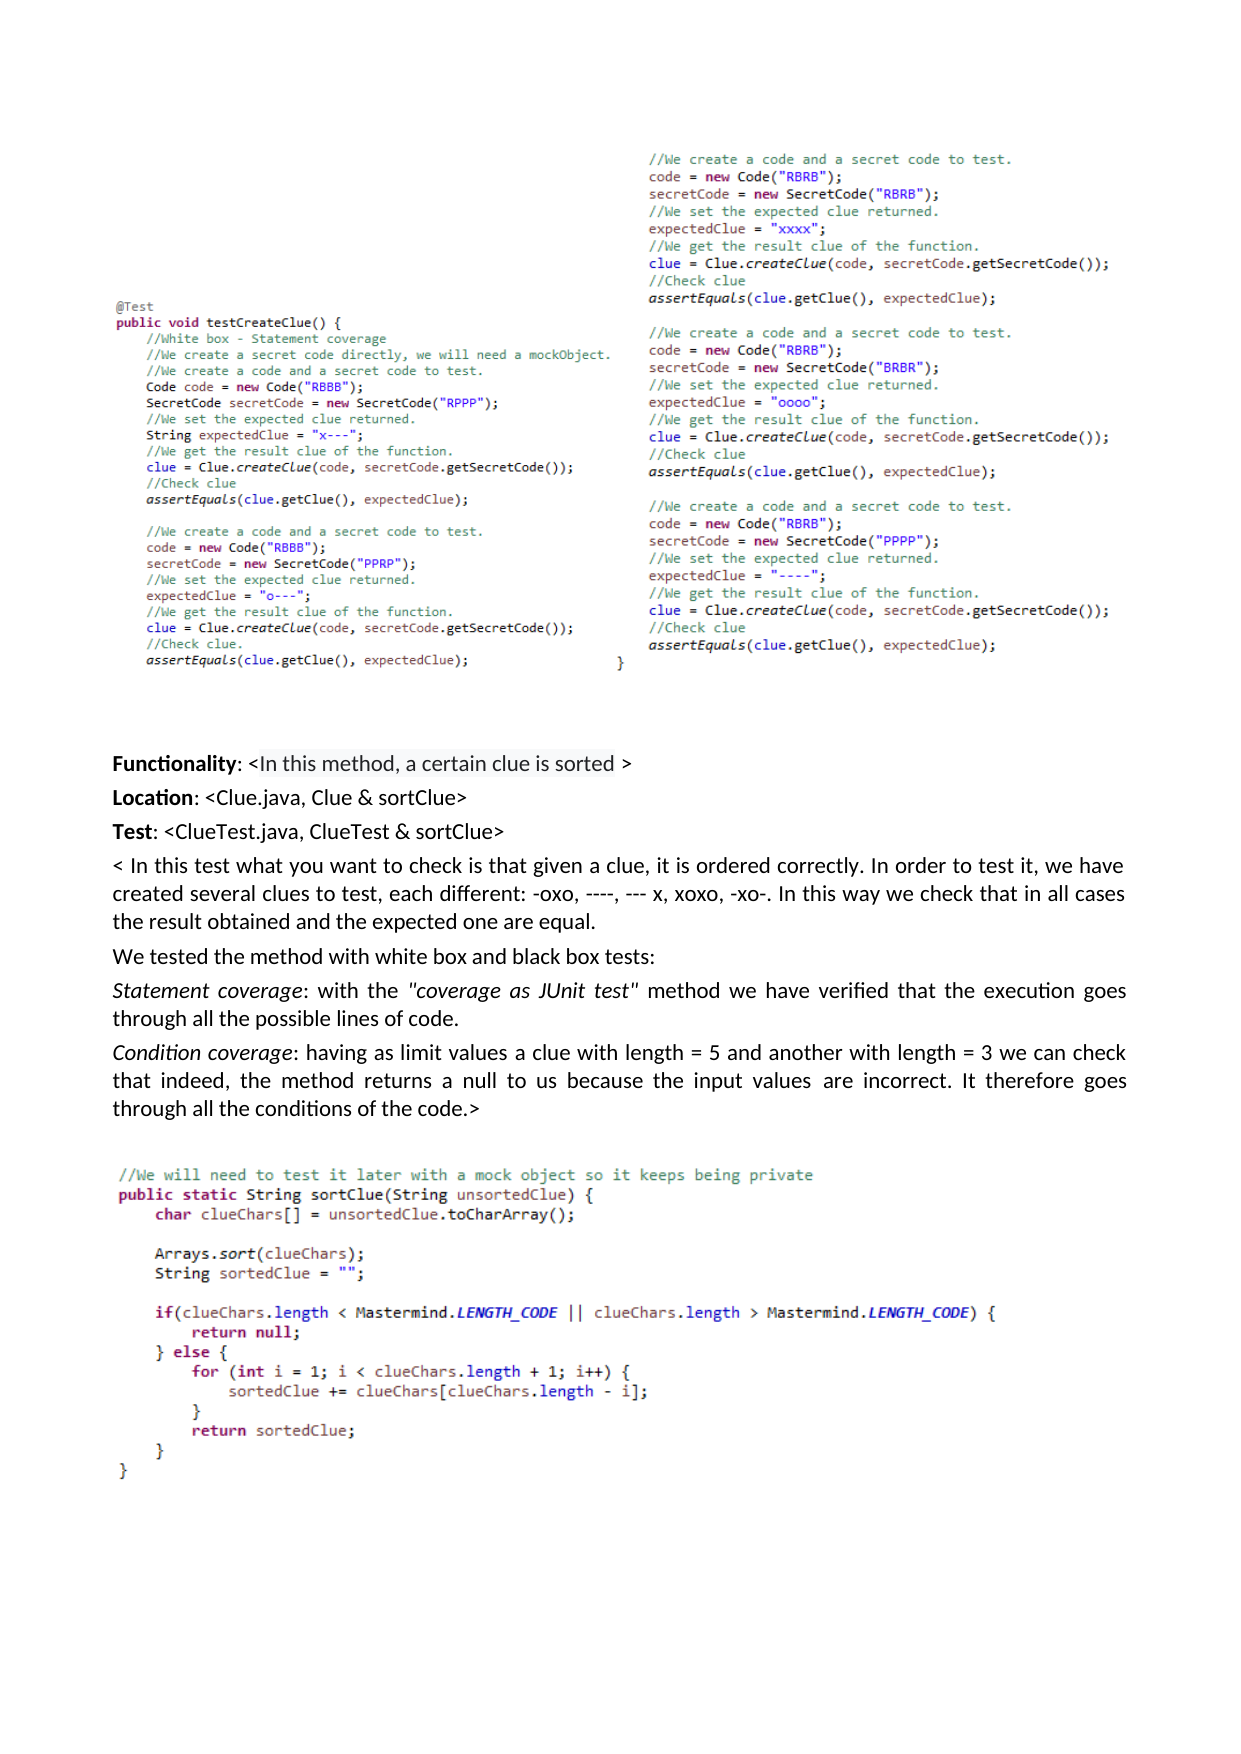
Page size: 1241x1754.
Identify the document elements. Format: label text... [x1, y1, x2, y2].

picture [112, 1162, 999, 1487]
text Functionality: <In this method, a certain clue is sorted > [615, 749, 1128, 777]
picture [112, 150, 1117, 674]
text We tested the method with white box and black box tests: [112, 942, 1128, 970]
text Functionality: <In this method, a certain clue is sorted > [112, 749, 259, 777]
text < In this test what you want to check is that given a clue, it is ordered correctly. In order to test it, we have created several clues to test, each different: -oxo, ----, --- x, xoxo, -xo-. In this way we check that in all cases the result obtained and the expected one are equal. [112, 851, 1128, 936]
text Location: <Clue.java, Clue & sortClue> [112, 783, 1128, 811]
text Test: <ClueTest.java, ClueTest & sortClue> [112, 817, 1128, 845]
text Condition coverage: having as limit values ​​a clue with length = 5 and another with length = 3 we can check that indeed, the method returns a null to us because the input values ​​are incorrect. It therefore goes through all the conditions of the code.> [112, 1038, 1128, 1122]
text Statement coverage: with the "coverage as JUnit test" method we have verified that the execution goes through all the possible lines of code. [112, 976, 1128, 1032]
